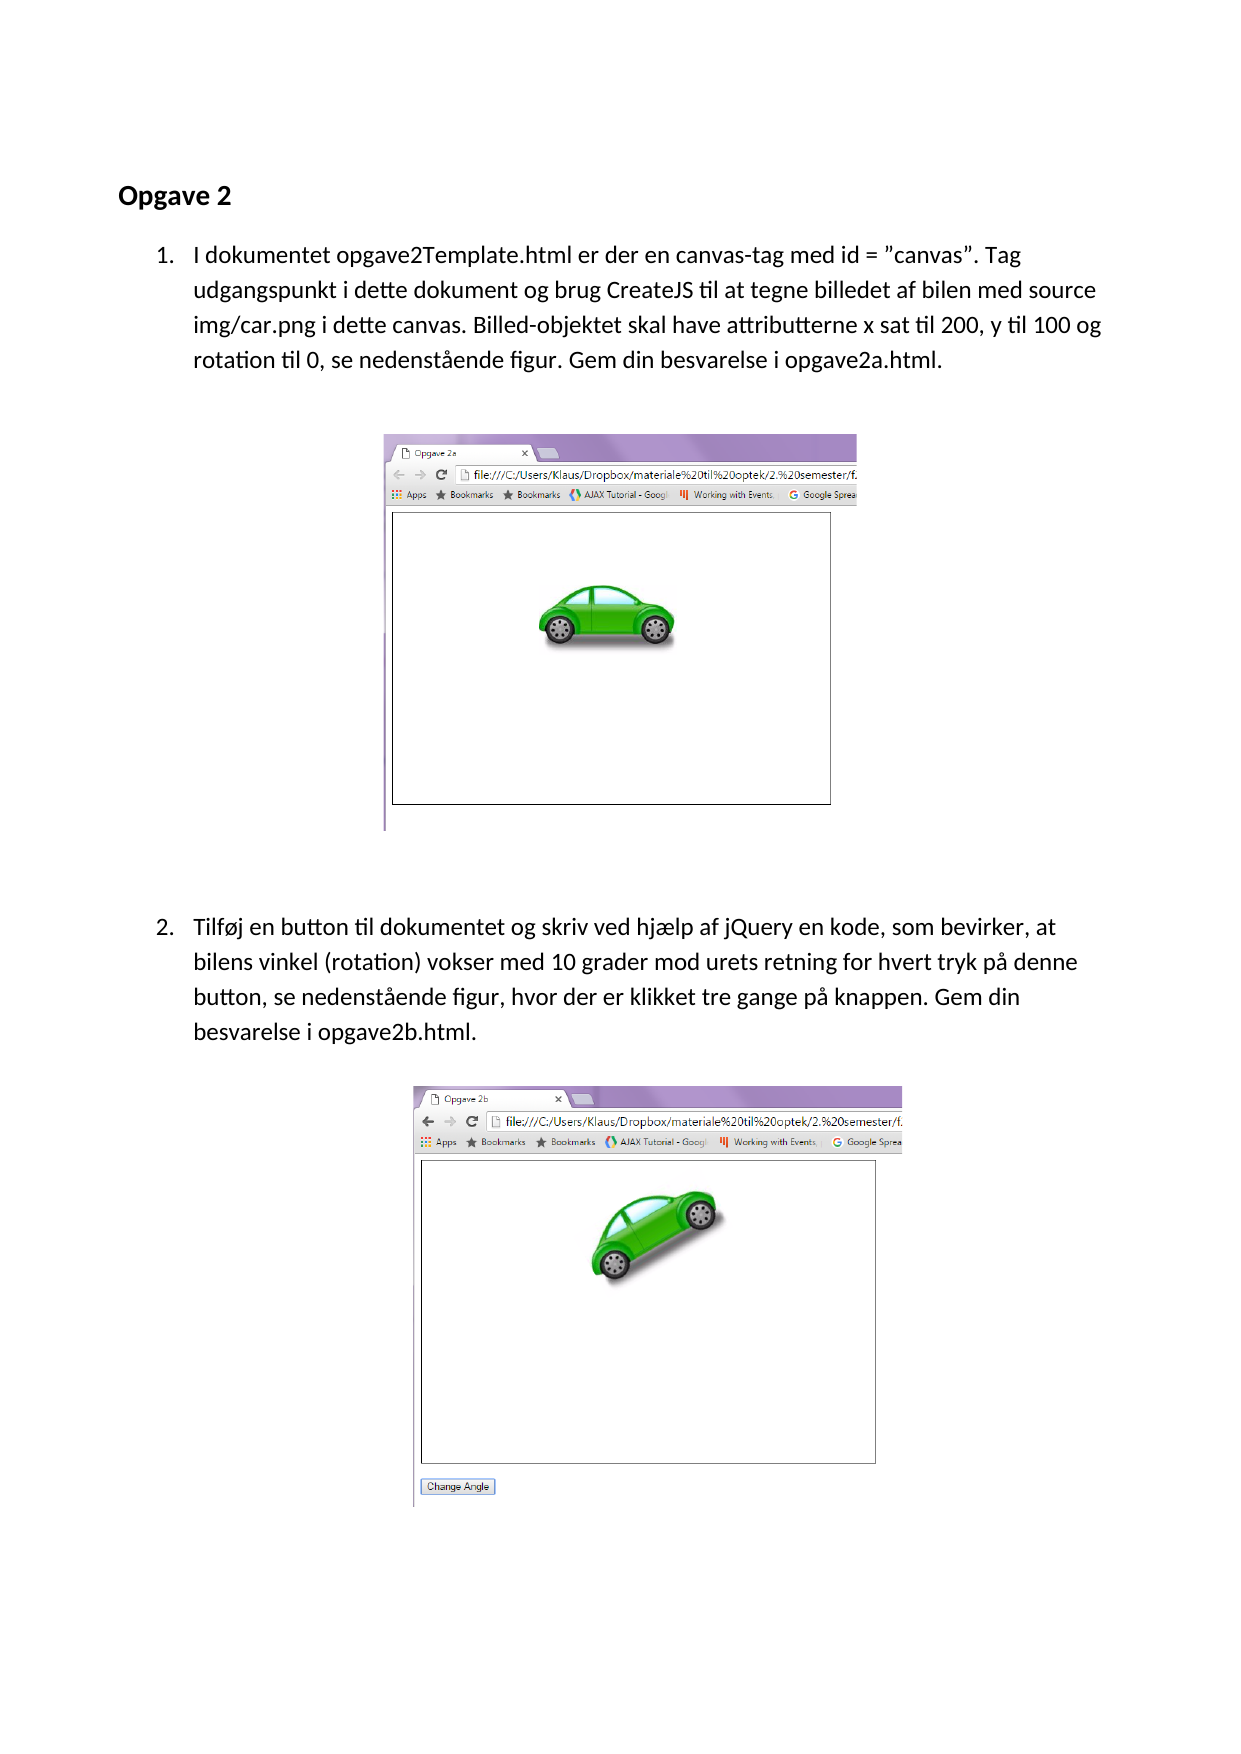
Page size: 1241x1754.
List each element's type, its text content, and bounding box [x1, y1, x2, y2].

picture [383, 434, 857, 831]
picture [413, 1086, 903, 1507]
list Tilføj en button til dokumentet og skriv ved hjælp af jQuery en kode, som bevirker, at bilens vinkel (rotation) vokser med 10 grader mod urets retning for hvert tryk på denne button, se nedenstående figur, hvor der er klikket tre gange på knappen. Gem din besvarelse i opgave2b.html. [156, 911, 1122, 1047]
text Opgave 2 [118, 177, 1122, 213]
list I dokumentet opgave2Template.html er der en canvas-tag med id = ”canvas”. Tag udgangspunkt i dette dokument og brug CreateJS til at tegne billedet af bilen med source img/car.png i dette canvas. Billed-objektet skal have attributterne x sat til 200, y til 100 og rotation til 0, se nedenstående figur. Gem din besvarelse i opgave2a.html. [156, 239, 1122, 374]
